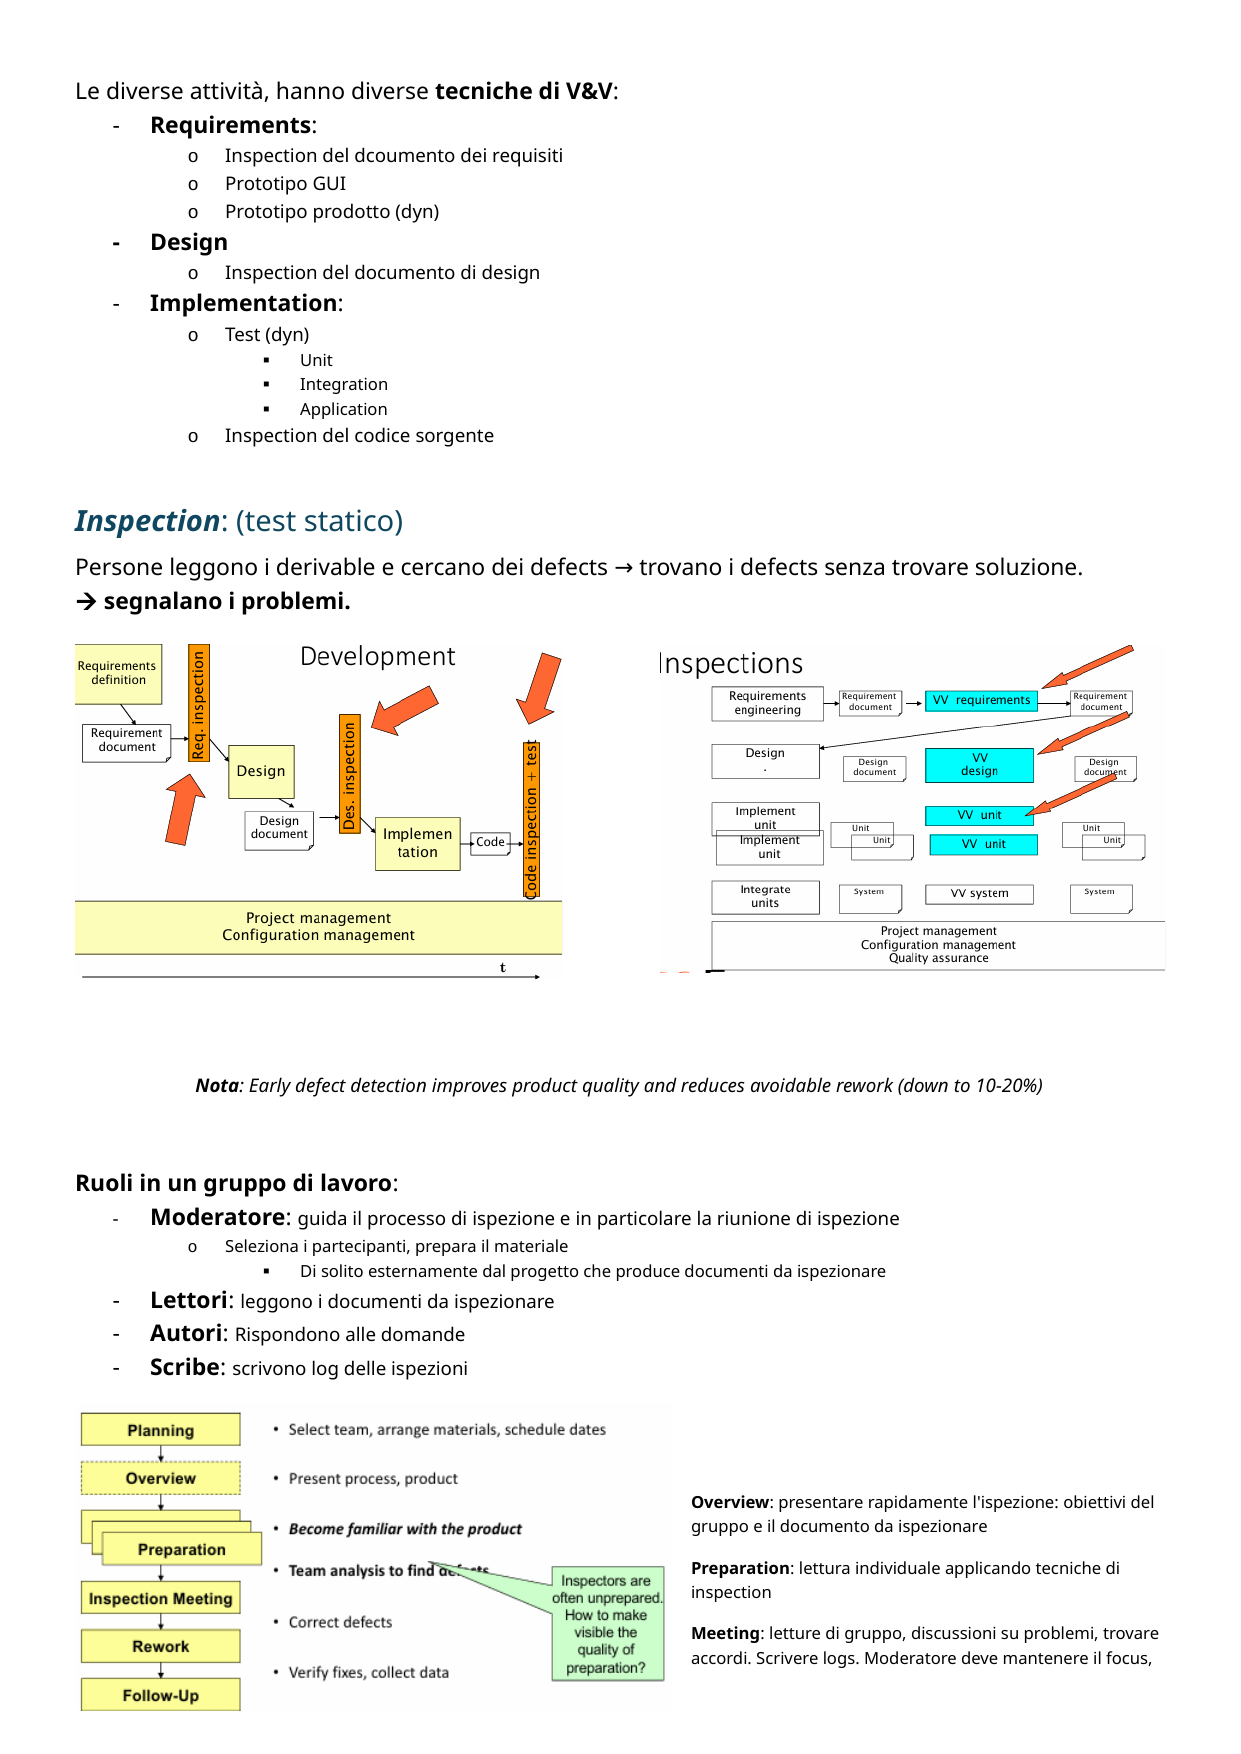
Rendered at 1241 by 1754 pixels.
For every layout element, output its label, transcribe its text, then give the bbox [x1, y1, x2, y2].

text Nota: Early defect detection improves product quality and reduces avoidable rework (down to 10-20%) [75, 1072, 1165, 1098]
list Design [112, 226, 1165, 257]
text Ruoli in un gruppo di lavoro: [75, 1167, 1165, 1198]
list Prototipo GUI [187, 170, 1165, 196]
text Persone leggono i derivable e cercano dei defects → trovano i defects senza trovare soluzione. segnalano i problemi. [75, 551, 1165, 616]
list Seleziona i partecipanti, prepara il materiale [187, 1234, 1165, 1257]
text Le diverse attività, hanno diverse tecniche di V&V: [75, 75, 1165, 106]
list Inspection del dcoumento dei requisiti [187, 142, 1165, 168]
list Prototipo prodotto (dyn) [187, 198, 1165, 224]
picture [660, 645, 1166, 973]
picture [75, 644, 563, 980]
list Application [262, 397, 1165, 420]
list Inspection del documento di design [187, 259, 1165, 285]
list Scribe: scrivono log delle ispezioni [112, 1351, 1165, 1382]
list Lettori: leggono i documenti da ispezionare [112, 1284, 1165, 1315]
list Autori: Rispondono alle domande [112, 1317, 1165, 1349]
list Requirements: [112, 109, 1165, 140]
list Di solito esternamente dal progetto che produce documenti da ispezionare [262, 1259, 1165, 1282]
list Integration [262, 373, 1165, 396]
text Preparation: lettura individuale applicando tecniche di inspection [673, 1556, 1165, 1603]
text Overview: presentare rapidamente l'ispezione: obiettivi del gruppo e il documento da ispezionare [75, 1402, 1165, 1538]
list Moderatore: guida il processo di ispezione e in particolare la riunione di ispezione [112, 1201, 1165, 1232]
list Implementation: [112, 287, 1165, 318]
picture [75, 1403, 673, 1711]
subtitle Inspection: (test statico) [75, 500, 1165, 540]
list Unit [262, 348, 1165, 371]
list Inspection del codice sorgente [187, 422, 1165, 448]
list Test (dyn) [187, 321, 1165, 347]
